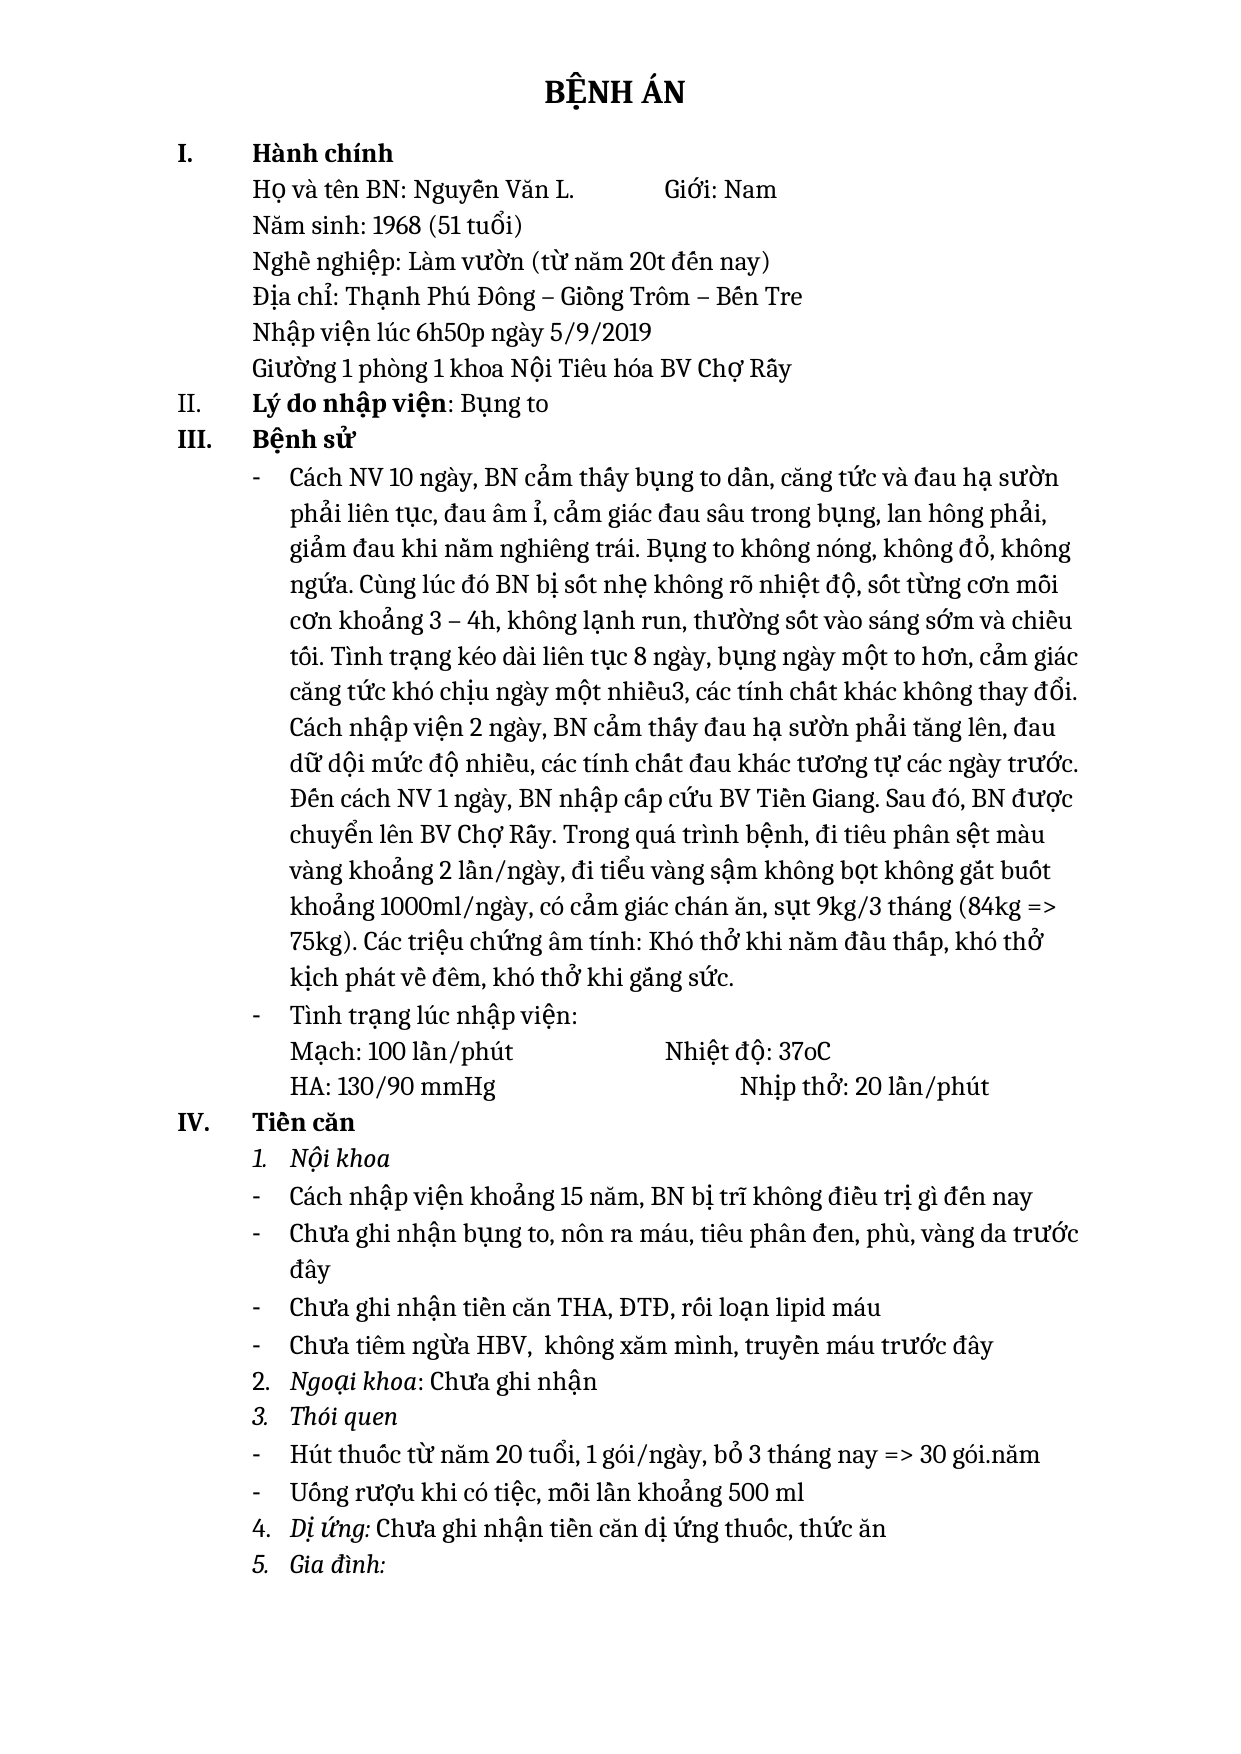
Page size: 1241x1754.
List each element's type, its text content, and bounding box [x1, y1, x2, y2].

list Dị ứng: Chưa ghi nhận tiền căn dị ứng thuốc, thức ăn [252, 1513, 1090, 1544]
list Hút thuốc từ năm 20 tuổi, 1 gói/ngày, bỏ 3 tháng nay => 30 gói.năm [252, 1437, 1090, 1470]
list Chưa ghi nhận bụng to, nôn ra máu, tiêu phân đen, phù, vàng da trước đây [252, 1217, 1090, 1285]
list Ngoại khoa: Chưa ghi nhận [252, 1366, 1090, 1397]
list Nghề nghiệp: Làm vườn (từ năm 20t đến nay) [252, 246, 1090, 277]
list Chưa ghi nhận tiền căn THA, ĐTĐ, rối loạn lipid máu [252, 1290, 1090, 1323]
list Tiền căn [177, 1107, 1090, 1138]
list Bệnh sử [177, 424, 1090, 455]
list Giường 1 phòng 1 khoa Nội Tiêu hóa BV Chợ Rẫy [252, 353, 1090, 384]
list Lý do nhập viện: Bụng to [177, 388, 1090, 420]
list Họ và tên BN: Nguyễn Văn L. Giới: Nam [252, 174, 1090, 205]
list Hành chính [177, 138, 1090, 169]
list Uống rượu khi có tiệc, mỗi lần khoảng 500 ml [252, 1475, 1090, 1508]
list Tình trạng lúc nhập viện: [252, 998, 1090, 1031]
list Gia đình: [252, 1549, 1090, 1580]
list Cách nhập viện khoảng 15 năm, BN bị trĩ không điều trị gì đến nay [252, 1179, 1090, 1212]
list Địa chỉ: Thạnh Phú Đông – Giồng Trôm – Bến Tre [252, 281, 1090, 312]
list Thói quen [252, 1401, 1090, 1433]
list Nhập viện lúc 6h50p ngày 5/9/2019 [252, 317, 1090, 348]
text BỆNH ÁN [139, 73, 1090, 112]
list Năm sinh: 1968 (51 tuổi) [252, 210, 1090, 241]
list Chưa tiêm ngừa HBV, không xăm mình, truyền máu trước đây [252, 1328, 1090, 1361]
list Nội khoa [252, 1143, 1090, 1174]
list HA: 130/90 mmHg Nhịp thở: 20 lần/phút [289, 1071, 1090, 1103]
list Cách NV 10 ngày, BN cảm thấy bụng to dần, căng tức và đau hạ sườn phải liên tục, đau âm ỉ, cảm giác đau sâu trong bụng, lan hông phải, giảm đau khi nằm nghiêng trái. Bụng to không nóng, không đỏ, không ngứa. Cùng lúc đó BN bị sốt nhẹ không rõ nhiệt độ, sốt từng cơn mỗi cơn khoảng 3 – 4h, không lạnh run, thường sốt vào sáng sớm và chiều tối. Tình trạng kéo dài liên tục 8 ngày, bụng ngày một to hơn, cảm giác căng tức khó chịu ngày một nhiều3, các tính chất khác không thay đổi. Cách nhập viện 2 ngày, BN cảm thấy đau hạ sườn phải tăng lên, đau dữ dội mức độ nhiều, các tính chất đau khác tương tự các ngày trước. Đến cách NV 1 ngày, BN nhập cấp cứu BV Tiền Giang. Sau đó, BN được chuyển lên BV Chợ Rẫy. Trong quá trình bệnh, đi tiêu phân sệt màu vàng khoảng 2 lần/ngày, đi tiểu vàng sậm không bọt không gắt buốt khoảng 1000ml/ngày, có cảm giác chán ăn, sụt 9kg/3 tháng (84kg => 75kg). Các triệu chứng âm tính: Khó thở khi nằm đầu thấp, khó thở kịch phát về đêm, khó thở khi gắng sức. [252, 460, 1090, 993]
list Mạch: 100 lần/phút Nhiệt độ: 37oC [289, 1036, 1090, 1067]
